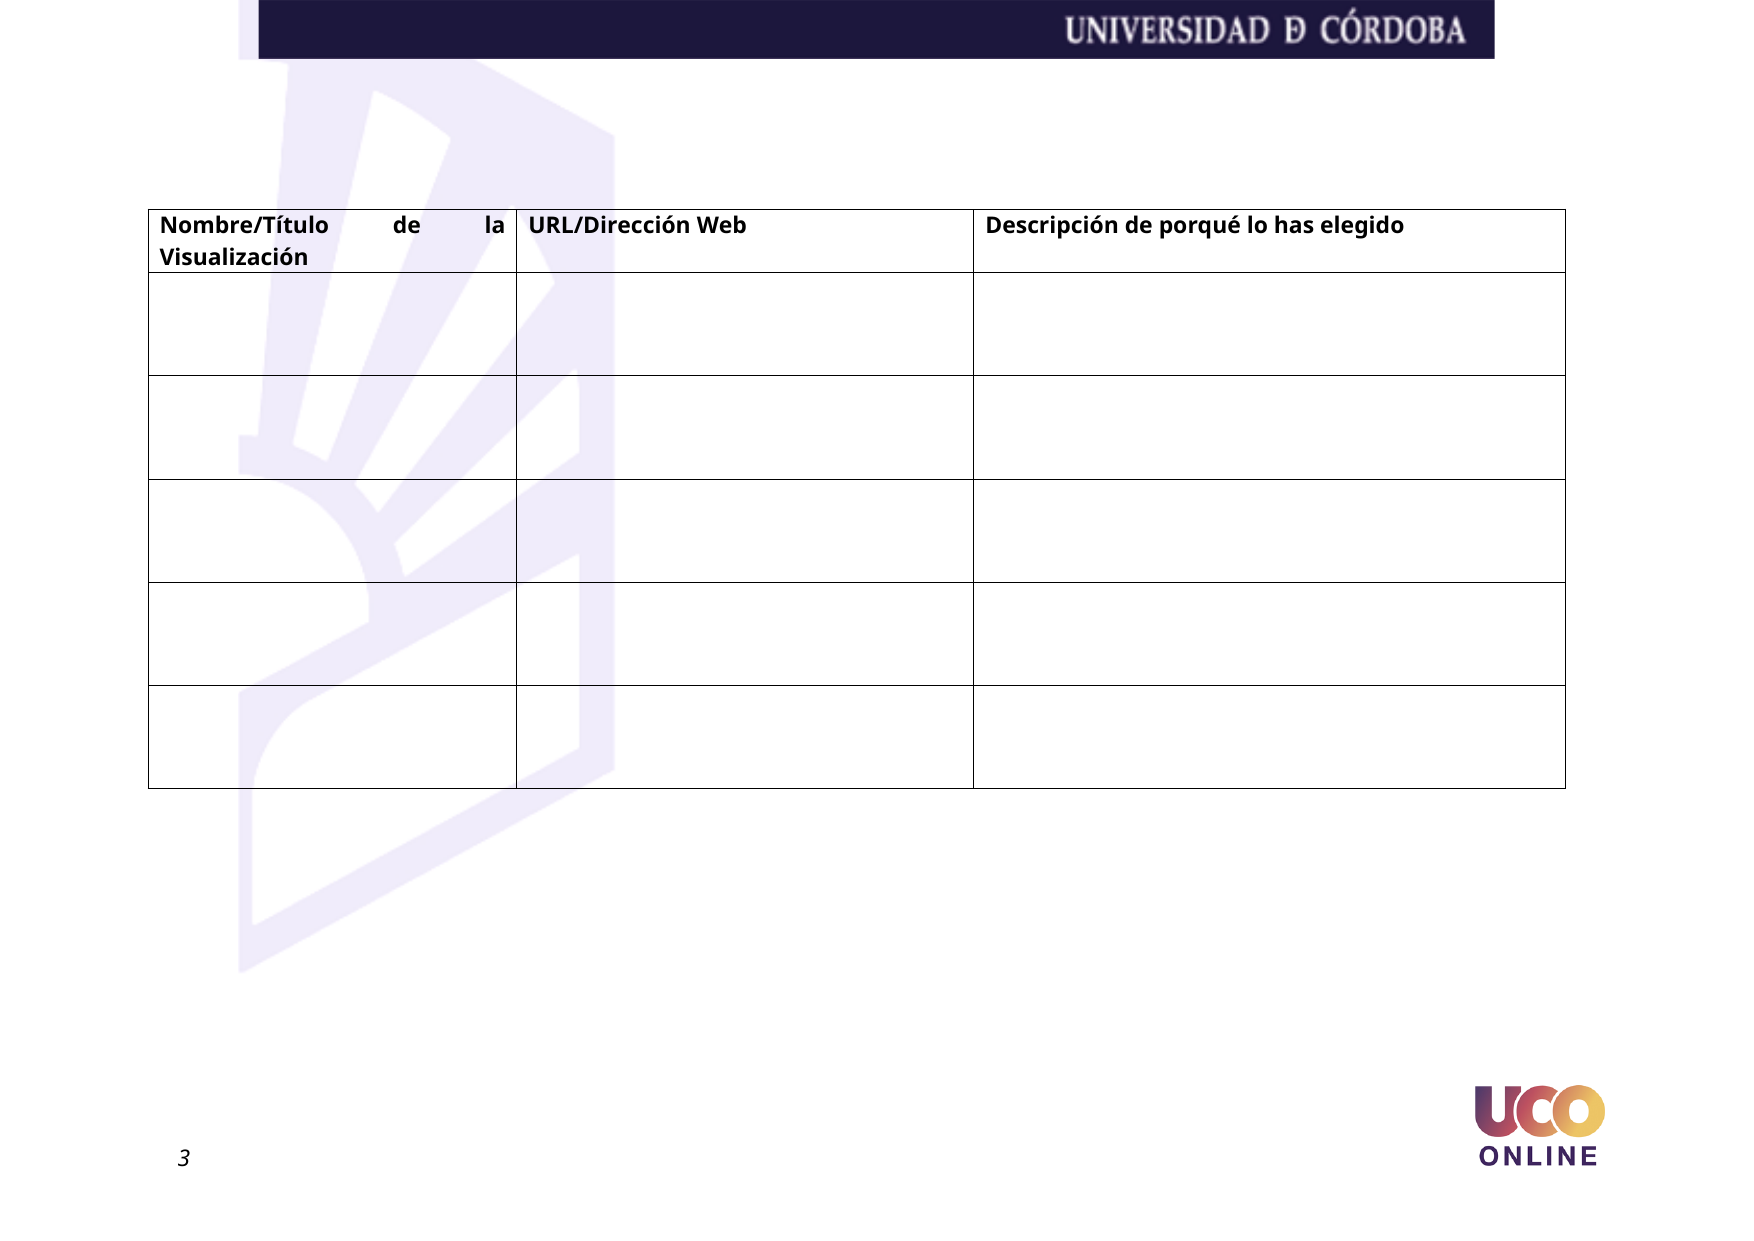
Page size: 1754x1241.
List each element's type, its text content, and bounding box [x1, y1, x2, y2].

table_header URL/Dirección Web [517, 210, 973, 272]
table_header Nombre/Título de la Visualización [149, 210, 516, 272]
table_cell [517, 376, 973, 478]
table_cell [149, 273, 516, 375]
table_cell [974, 583, 1565, 685]
table_cell [517, 480, 973, 582]
picture [257, 0, 1493, 59]
table_cell [974, 376, 1565, 478]
table_header Descripción de porqué lo has elegido [974, 210, 1565, 272]
table_cell [517, 583, 973, 685]
table_cell [149, 480, 516, 582]
table_cell [974, 686, 1565, 788]
table_cell [149, 686, 516, 788]
table_cell [974, 273, 1565, 375]
table_cell [517, 686, 973, 788]
table_cell [149, 583, 516, 685]
table_cell [517, 273, 973, 375]
picture [1473, 1085, 1607, 1167]
table_cell [149, 376, 516, 478]
table_cell [974, 480, 1565, 582]
